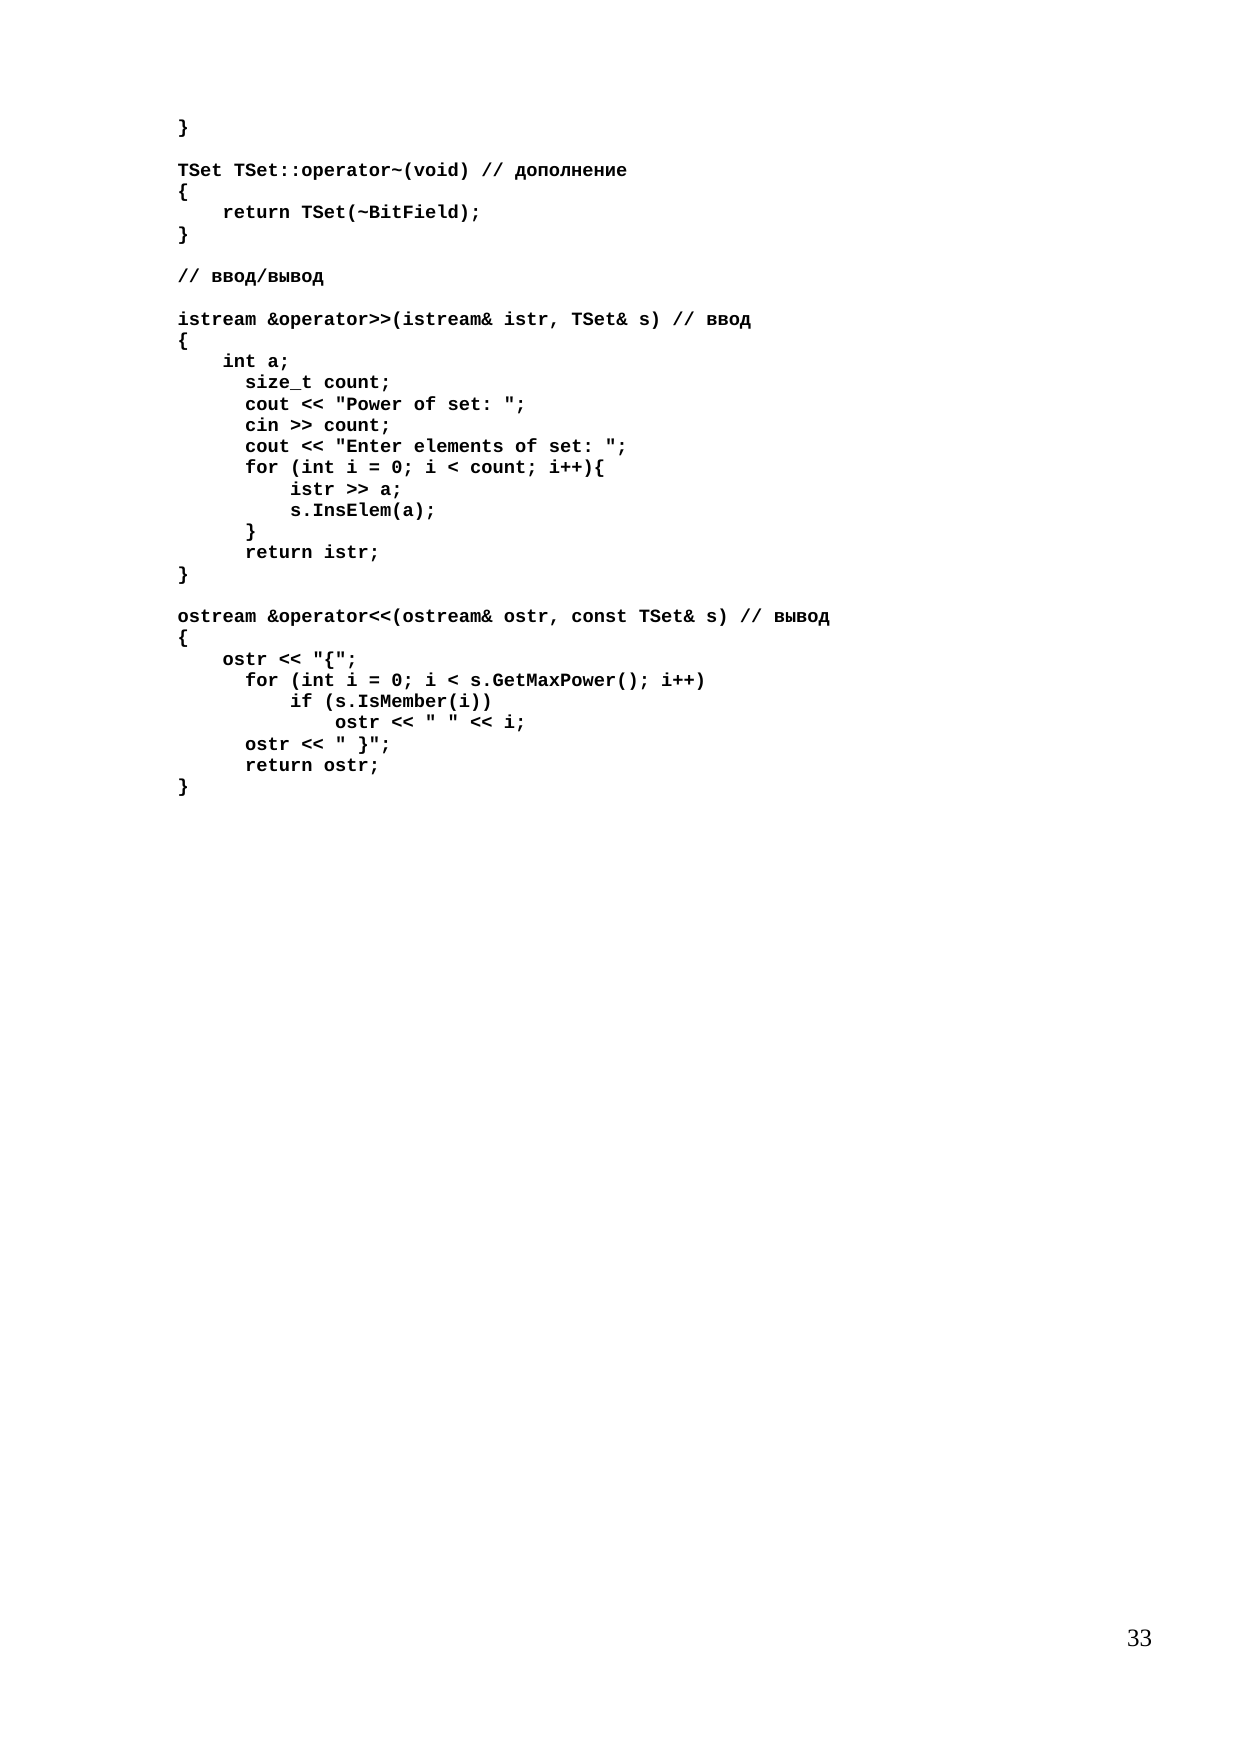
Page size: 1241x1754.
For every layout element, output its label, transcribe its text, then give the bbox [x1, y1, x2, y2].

text int a; [177, 352, 1152, 373]
text s.InsElem(a); [177, 501, 1152, 522]
text return istr; [177, 543, 1152, 564]
text } [177, 522, 1152, 543]
text return TSet(~BitField); [177, 203, 1152, 224]
text cout << "Power of set: "; [177, 394, 1152, 416]
text istr >> a; [177, 479, 1152, 501]
text } [177, 564, 1152, 586]
text { [177, 182, 1152, 203]
text cout << "Enter elements of set: "; [177, 437, 1152, 458]
text ostr << " " << i; [177, 713, 1152, 734]
text istream &operator>>(istream& istr, TSet& s) // ввод [177, 309, 1152, 331]
text } [177, 777, 1152, 798]
text ostr << "{"; [177, 649, 1152, 671]
text for (int i = 0; i < count; i++){ [177, 458, 1152, 479]
text size_t count; [177, 373, 1152, 394]
text TSet TSet::operator~(void) // дополнение [177, 161, 1152, 182]
text return ostr; [177, 756, 1152, 777]
text cin >> count; [177, 416, 1152, 437]
text { [177, 331, 1152, 352]
text ostr << " }"; [177, 734, 1152, 756]
text } [177, 224, 1152, 246]
text { [177, 628, 1152, 649]
text } [177, 118, 1152, 139]
text ostream &operator<<(ostream& ostr, const TSet& s) // вывод [177, 607, 1152, 628]
text for (int i = 0; i < s.GetMaxPower(); i++) [177, 671, 1152, 692]
text if (s.IsMember(i)) [177, 692, 1152, 713]
text // ввод/вывод [177, 267, 1152, 288]
